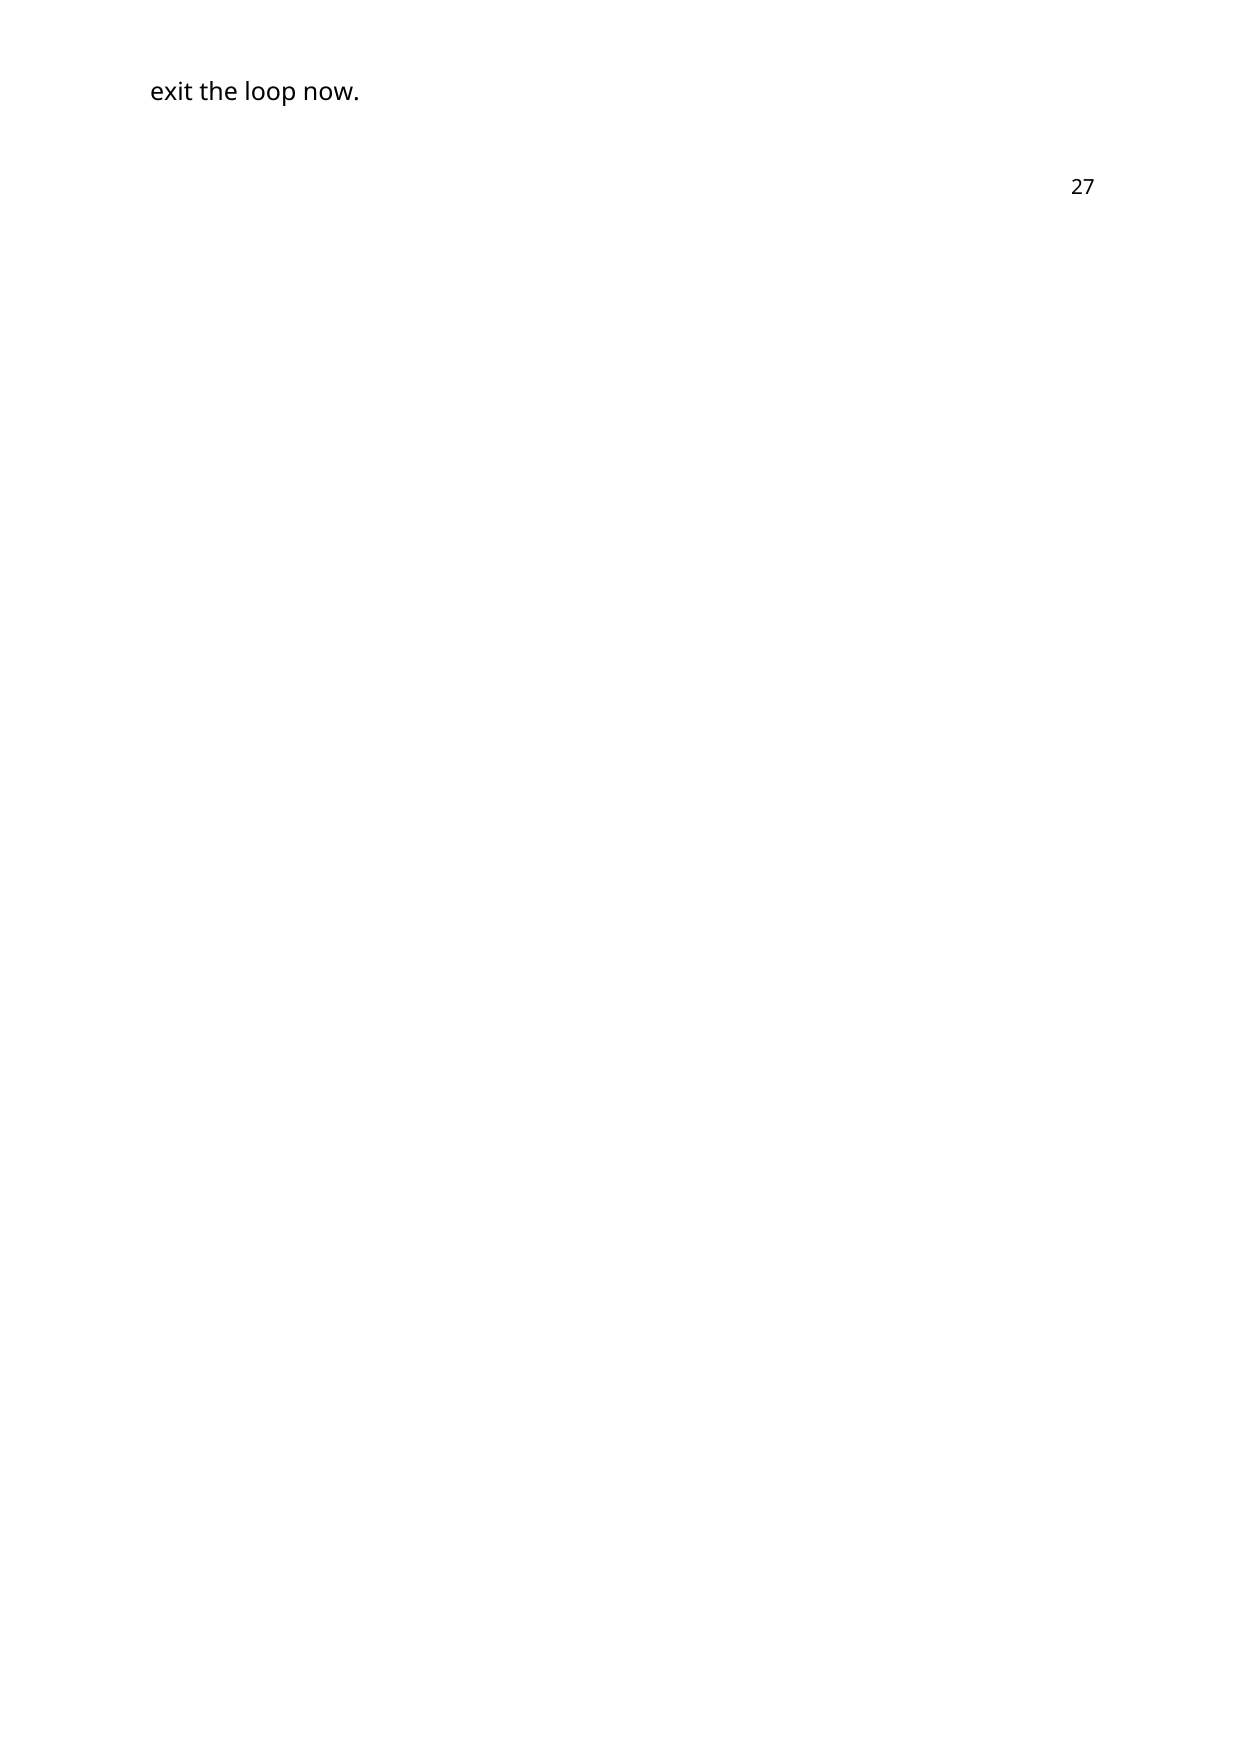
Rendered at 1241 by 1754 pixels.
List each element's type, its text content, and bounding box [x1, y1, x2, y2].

text 27 [141, 173, 1094, 200]
text exit the loop now. [150, 75, 1102, 107]
